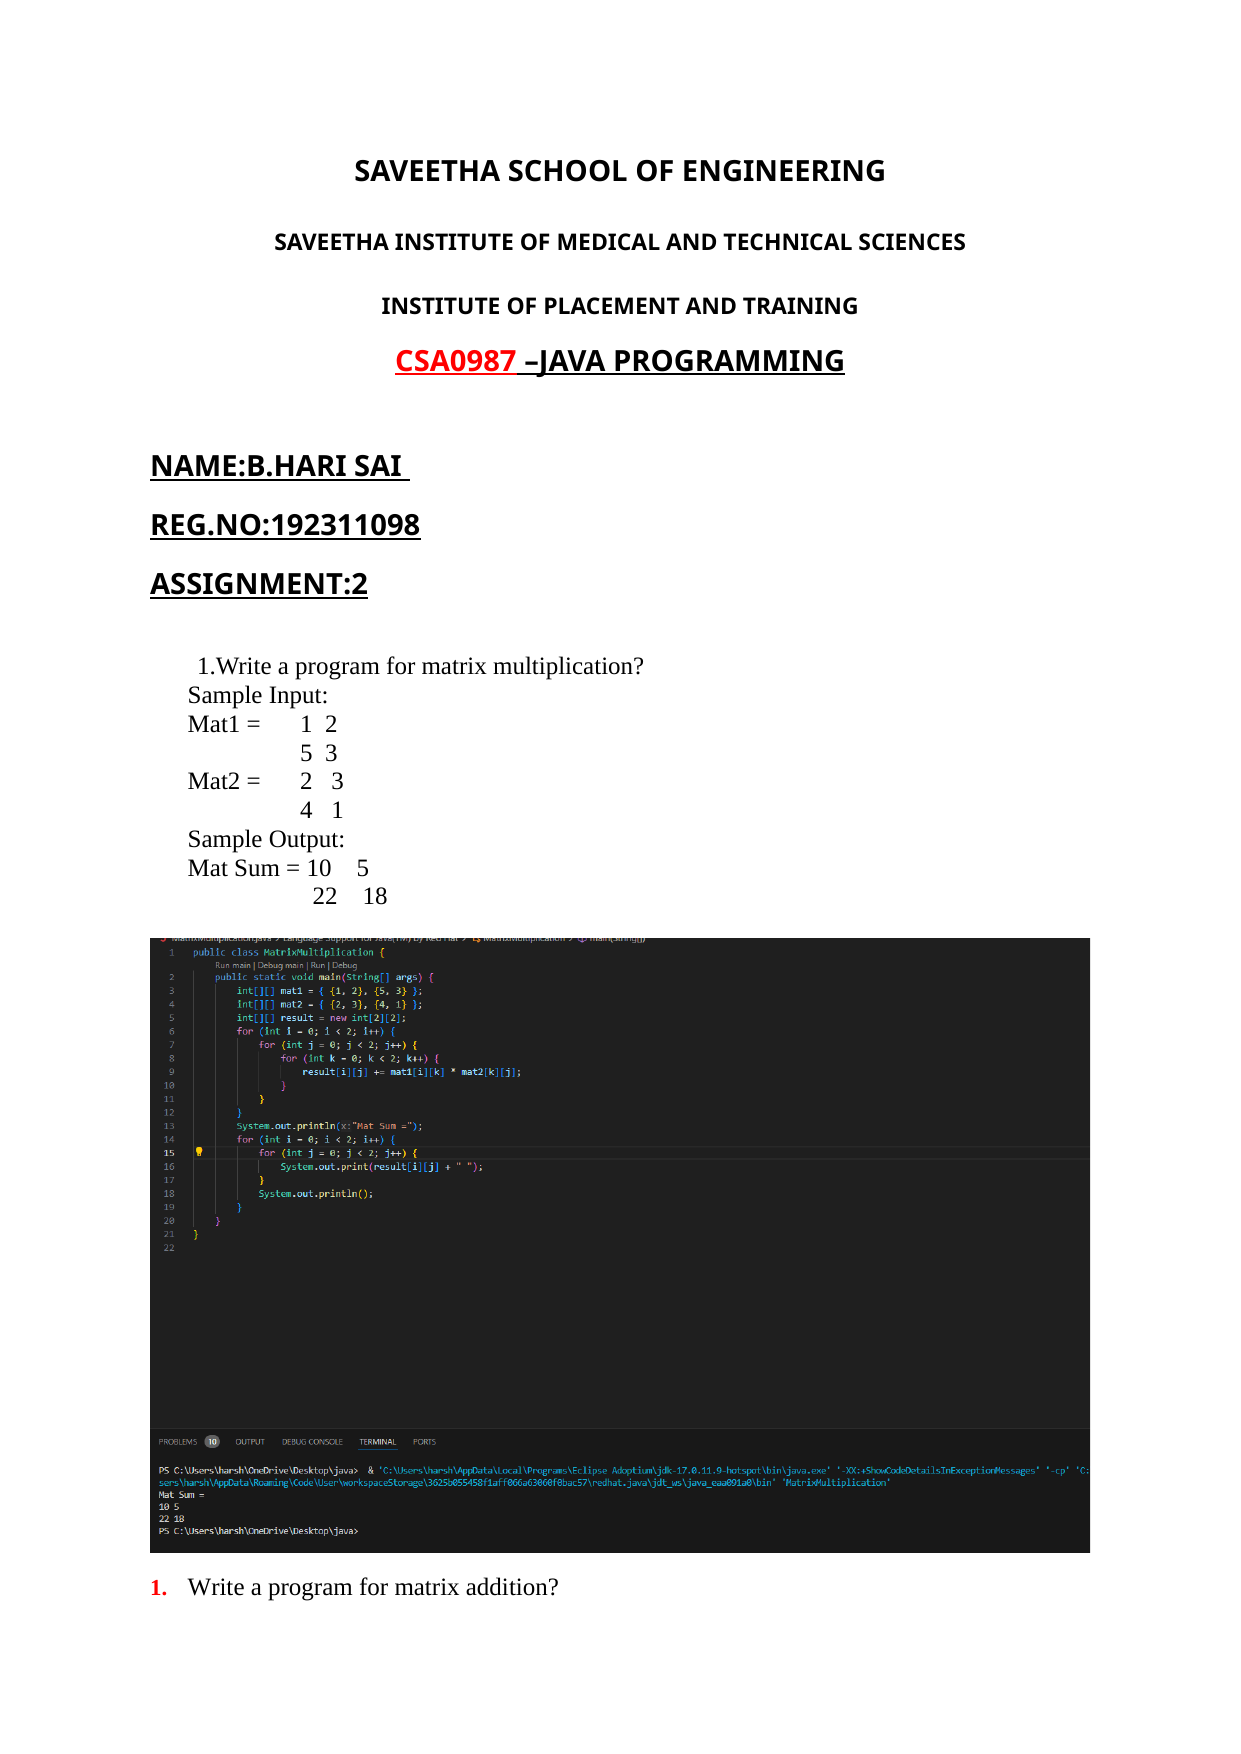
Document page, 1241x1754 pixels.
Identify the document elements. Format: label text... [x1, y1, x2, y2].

text 1.Write a program for matrix multiplication? [197, 651, 1090, 680]
list 22 18 [187, 881, 1090, 910]
text Mat2 = 2 3 [187, 766, 1090, 795]
list Write a program for matrix addition? [150, 1572, 1090, 1600]
text REG.NO:192311098 [150, 504, 1090, 544]
text SAVEETHA SCHOOL OF ENGINEERING [150, 150, 1090, 190]
text INSTITUTE OF PLACEMENT AND TRAINING [150, 290, 1090, 321]
text CSA0987 –JAVA PROGRAMMING [150, 340, 1090, 379]
text NAME:B.HARI SAI [150, 445, 1090, 485]
picture [150, 938, 1091, 1553]
text Mat Sum = 10 5 [187, 853, 1090, 881]
text SAVEETHA INSTITUTE OF MEDICAL AND TECHNICAL SCIENCES [150, 226, 1090, 257]
text Sample Output: [187, 824, 1090, 853]
text Sample Input: [187, 680, 1090, 709]
text 4 1 [187, 795, 1090, 824]
text Mat1 = 1 2 [187, 709, 1090, 738]
text ASSIGNMENT:2 [150, 563, 1090, 603]
text 5 3 [262, 738, 1090, 766]
